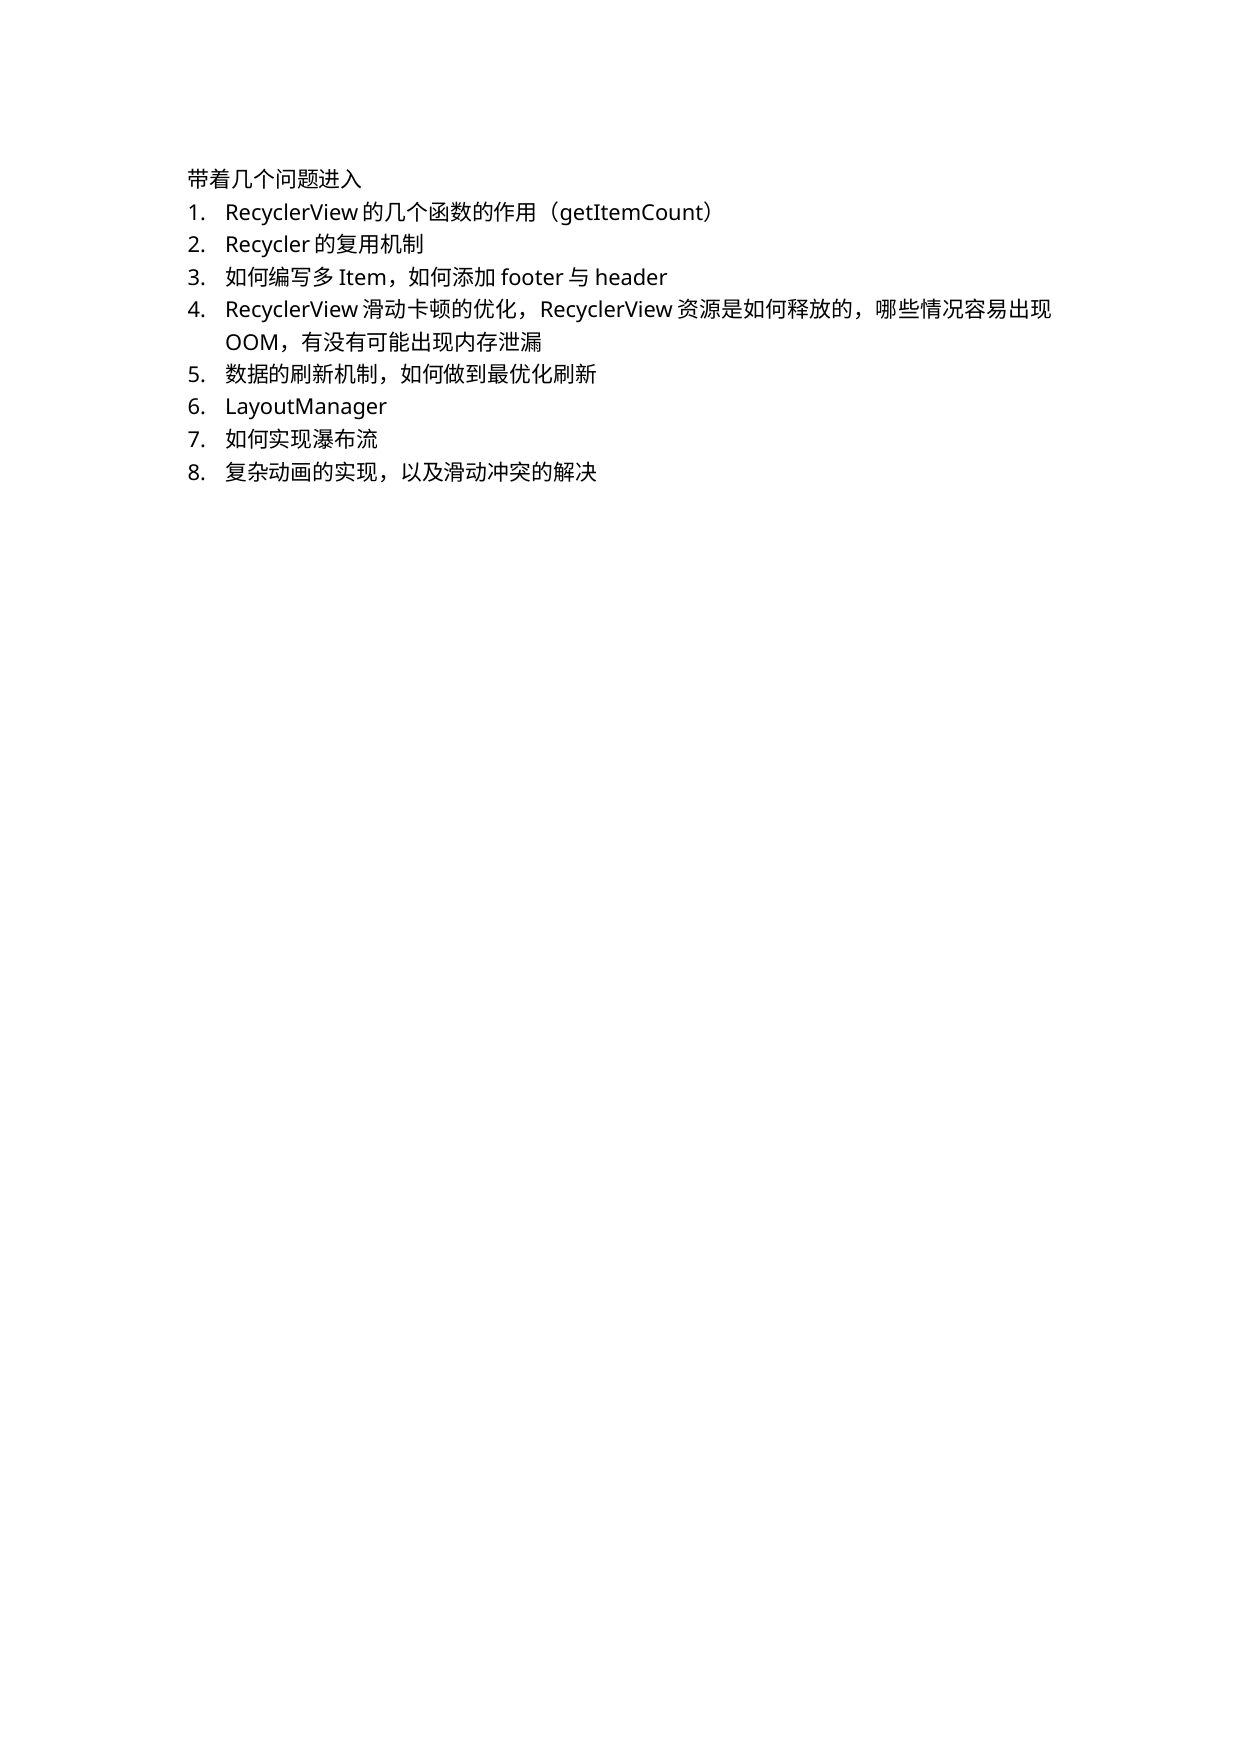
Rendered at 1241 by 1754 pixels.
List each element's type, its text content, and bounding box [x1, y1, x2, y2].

list LayoutManager [187, 389, 1053, 422]
list RecyclerView滑动卡顿的优化，RecyclerView资源是如何释放的，哪些情况容易出现OOM，有没有可能出现内存泄漏 [187, 292, 1053, 357]
text 带着几个问题进入 [187, 162, 1053, 194]
list 数据的刷新机制，如何做到最优化刷新 [187, 357, 1053, 389]
list 如何编写多Item，如何添加footer与header [187, 259, 1053, 292]
list Recycler的复用机制 [187, 227, 1053, 259]
list RecyclerView的几个函数的作用（getItemCount） [187, 194, 1053, 227]
list 复杂动画的实现，以及滑动冲突的解决 [187, 454, 1053, 487]
list 如何实现瀑布流 [187, 422, 1053, 454]
